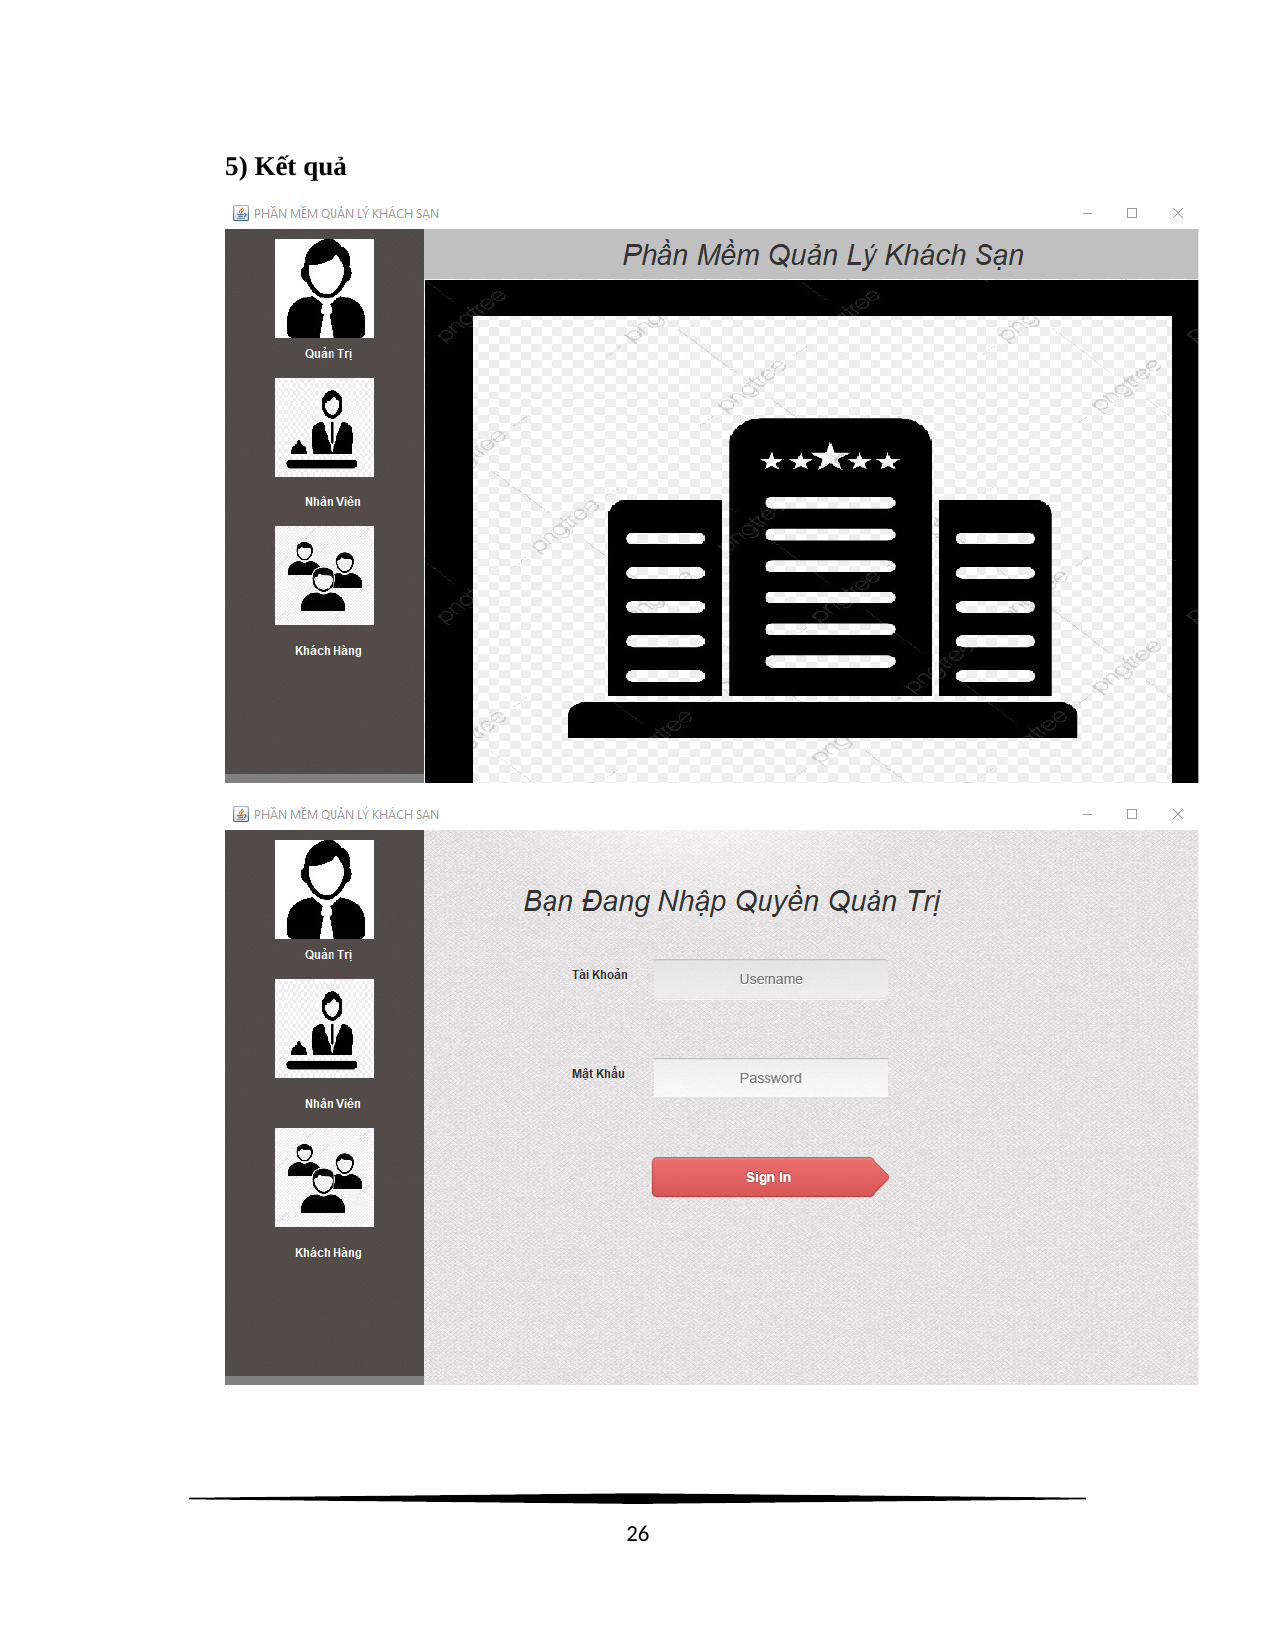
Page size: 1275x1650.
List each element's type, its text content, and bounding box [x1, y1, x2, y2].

picture [225, 200, 1199, 783]
picture [225, 801, 1199, 1385]
text 5) Kết quả [225, 150, 1125, 181]
